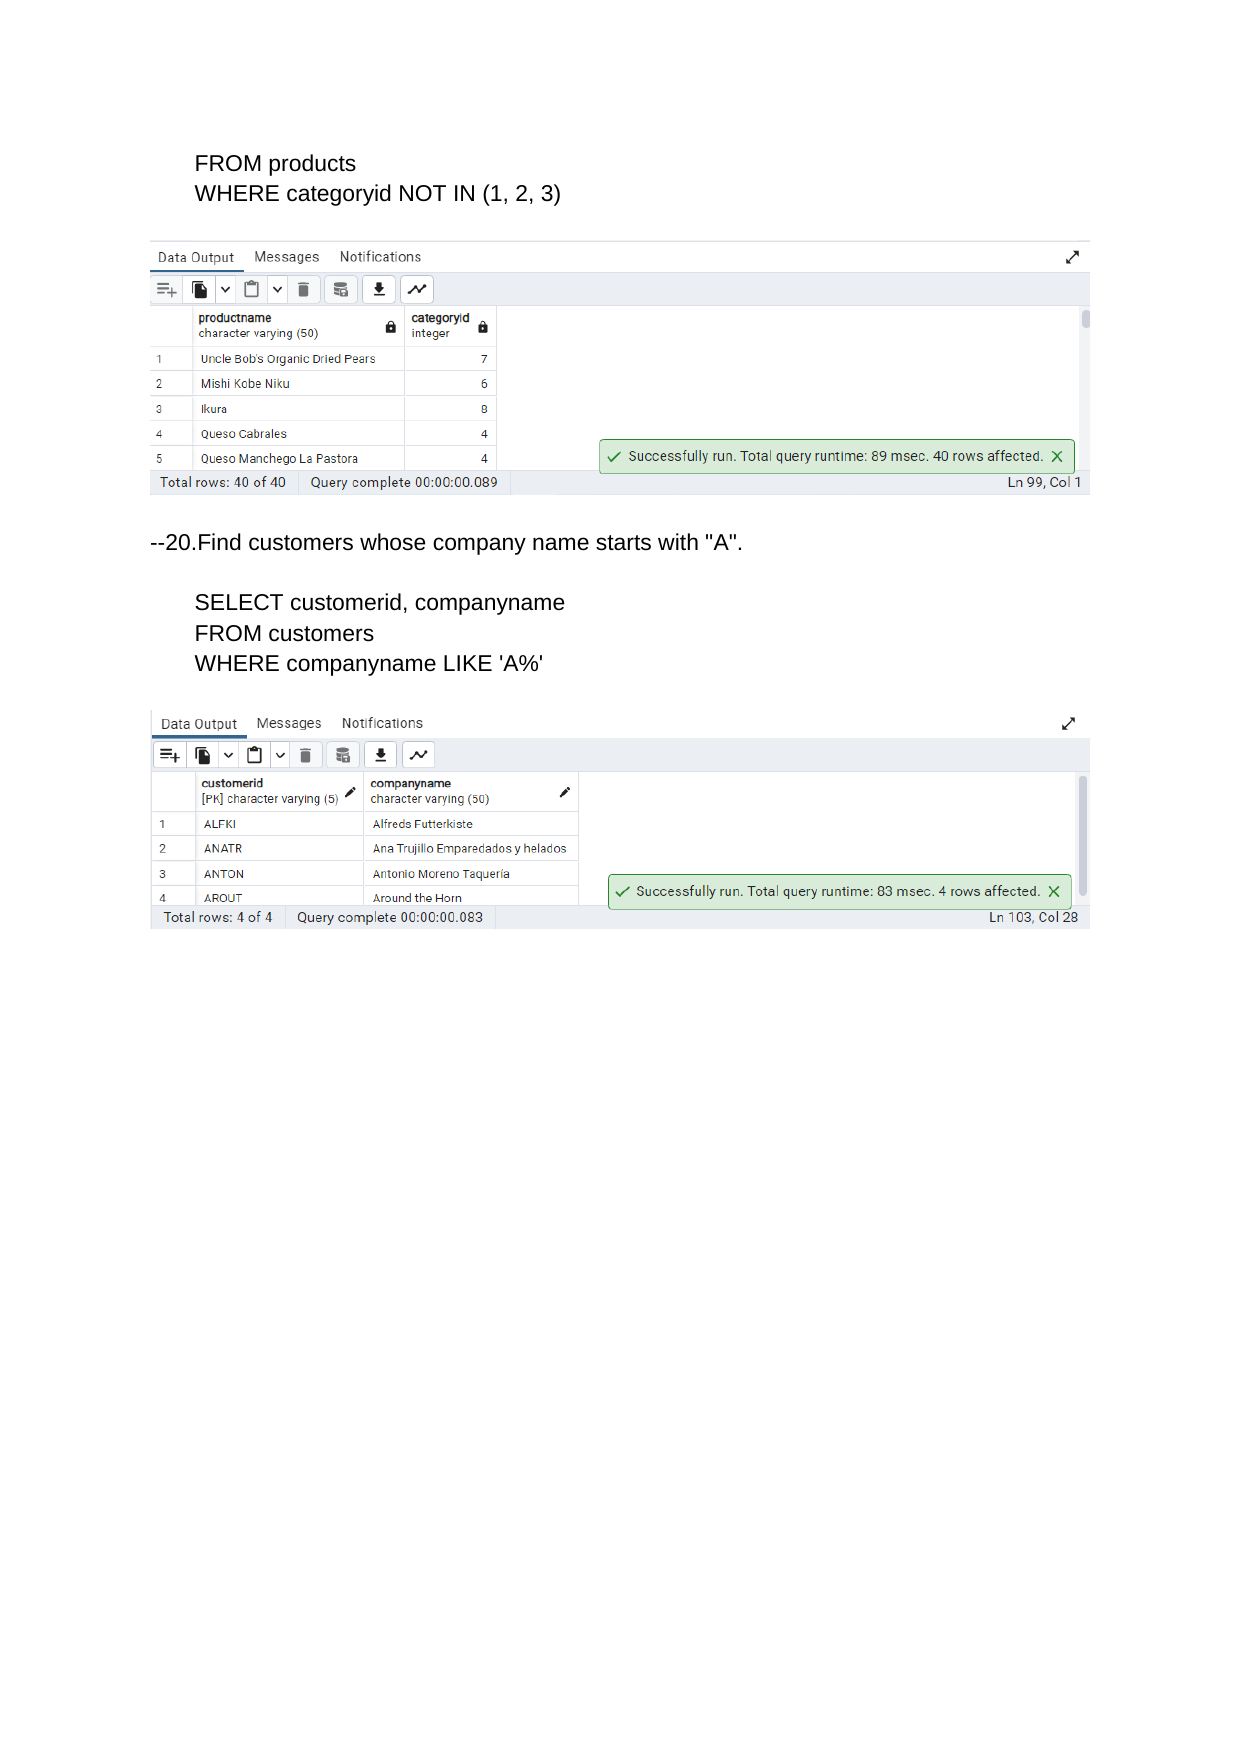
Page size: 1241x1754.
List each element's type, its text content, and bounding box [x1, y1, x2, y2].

picture [150, 710, 1091, 929]
picture [150, 240, 1091, 495]
text WHERE companyname LIKE 'A%' [150, 650, 1090, 676]
text SELECT customerid, companyname [150, 589, 1090, 616]
text FROM customers [150, 619, 1090, 646]
text --20.Find customers whose company name starts with "A". [150, 529, 1090, 555]
text WHERE categoryid NOT IN (1, 2, 3) [150, 180, 1090, 207]
text FROM products [150, 150, 1090, 176]
